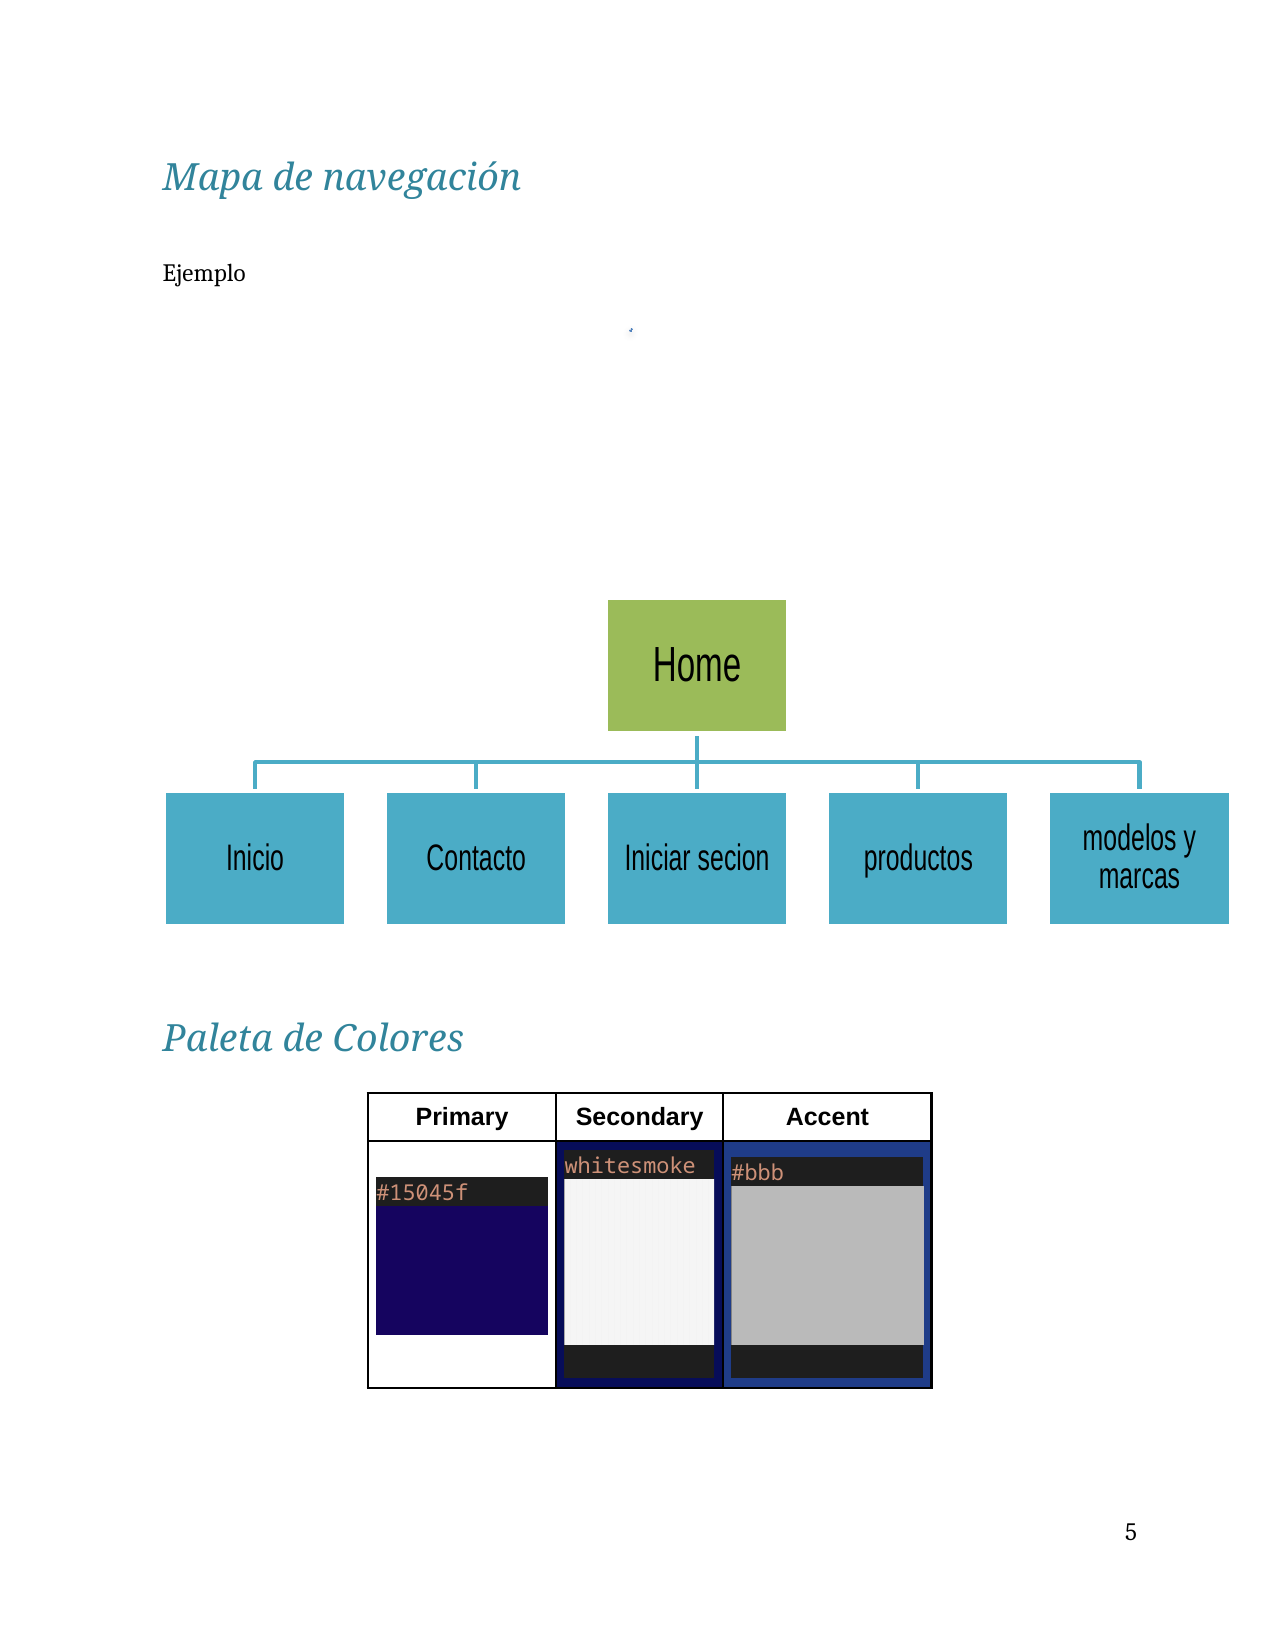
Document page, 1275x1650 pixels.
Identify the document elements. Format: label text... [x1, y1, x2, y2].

subtitle Paleta de Colores [162, 1012, 1137, 1063]
table_cell #bbb [724, 1142, 930, 1387]
table_cell #15045f [369, 1142, 555, 1387]
table_cell whitesmoke [557, 1142, 722, 1387]
picture [731, 1186, 924, 1345]
picture [564, 1179, 715, 1345]
table_header Primary [369, 1094, 555, 1139]
picture [376, 1206, 548, 1335]
table_header Secondary [557, 1094, 722, 1139]
subtitle Mapa de navegación [162, 150, 1137, 201]
table_header Accent [724, 1094, 930, 1139]
text Ejemplo [162, 259, 1137, 288]
